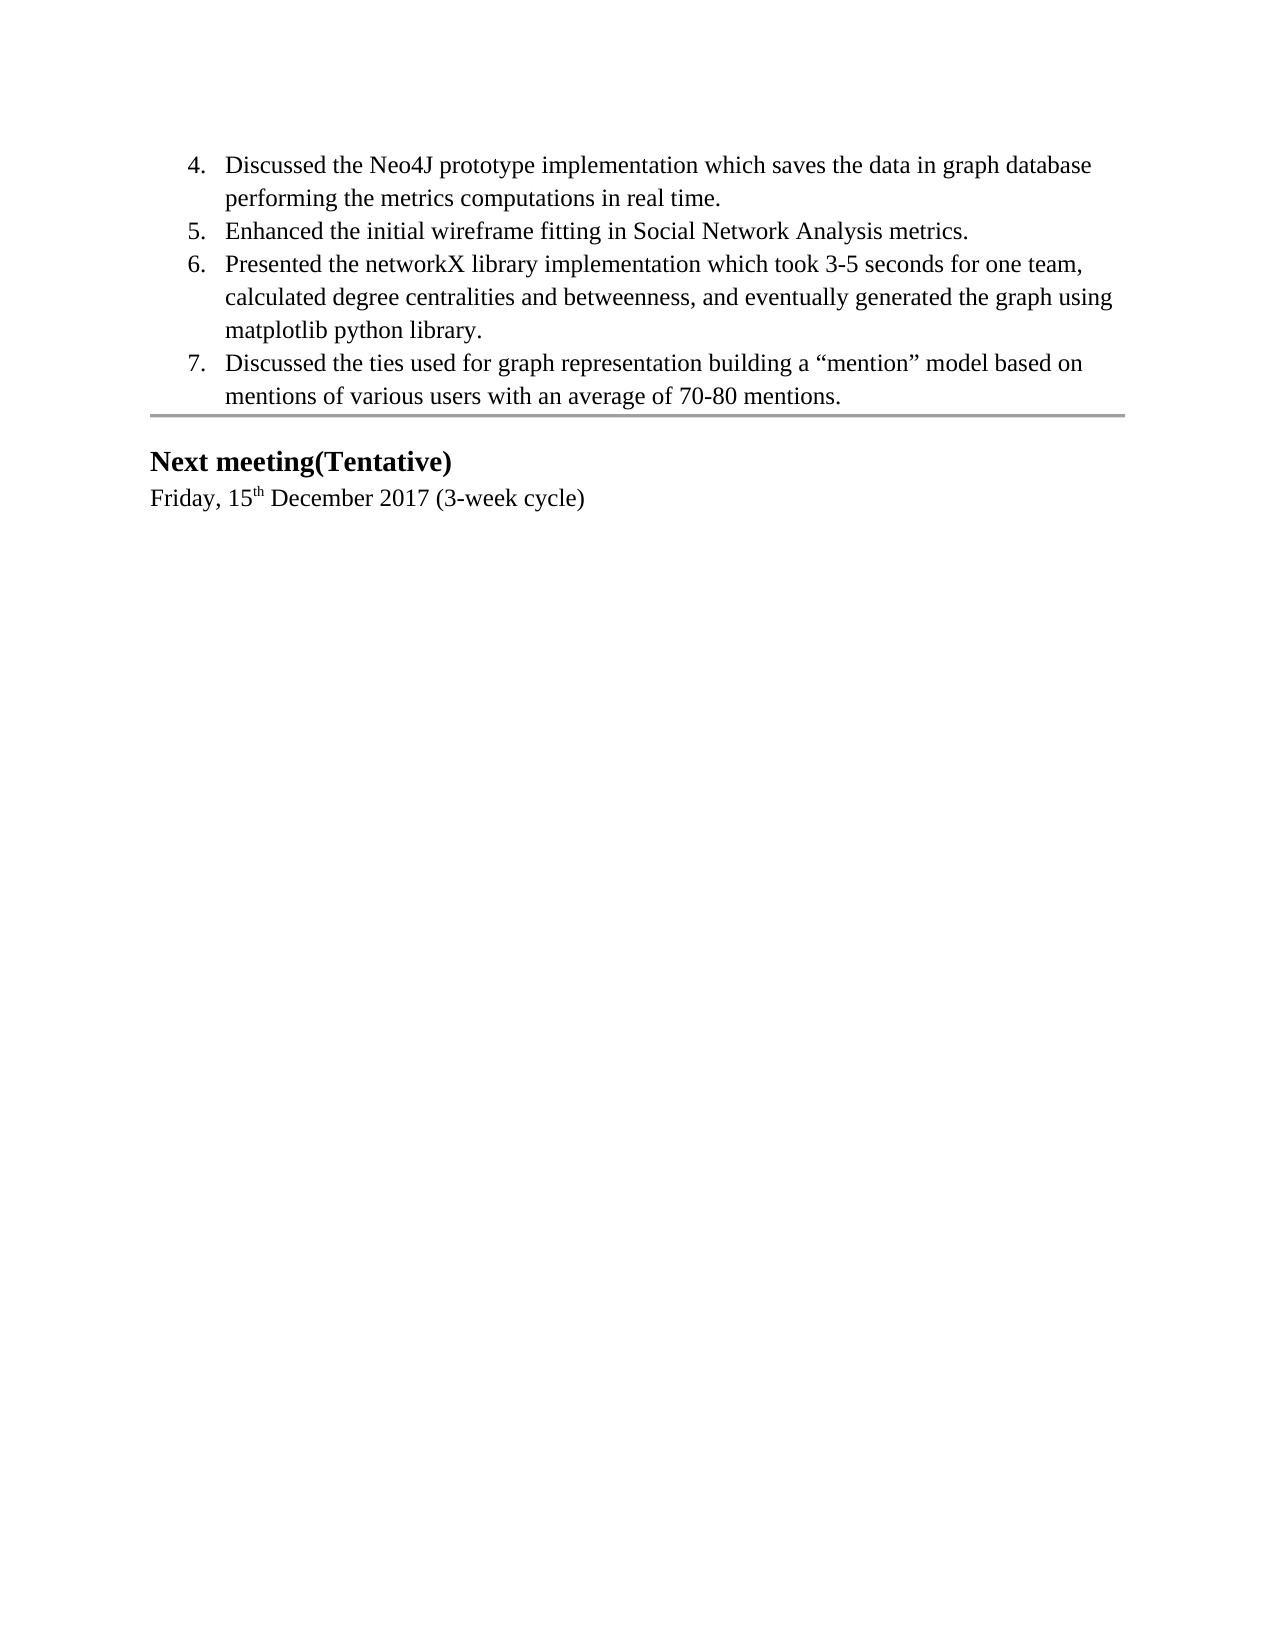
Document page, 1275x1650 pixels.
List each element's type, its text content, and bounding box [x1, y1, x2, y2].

text Friday, 15th December 2017 (3-week cycle) [150, 483, 1125, 512]
list Discussed the ties used for graph representation building a “mention” model based on mentions of various users with an average of 70-80 mentions. [187, 348, 1125, 410]
list Enhanced the initial wireframe fitting in Social Network Analysis metrics. [187, 216, 1125, 245]
list Discussed the Neo4J prototype implementation which saves the data in graph database performing the metrics computations in real time. [187, 150, 1125, 212]
text Next meeting(Tentative) [150, 444, 1125, 478]
list Presented the networkX library implementation which took 3-5 seconds for one team, calculated degree centralities and betweenness, and eventually generated the graph using matplotlib python library. [187, 249, 1125, 344]
